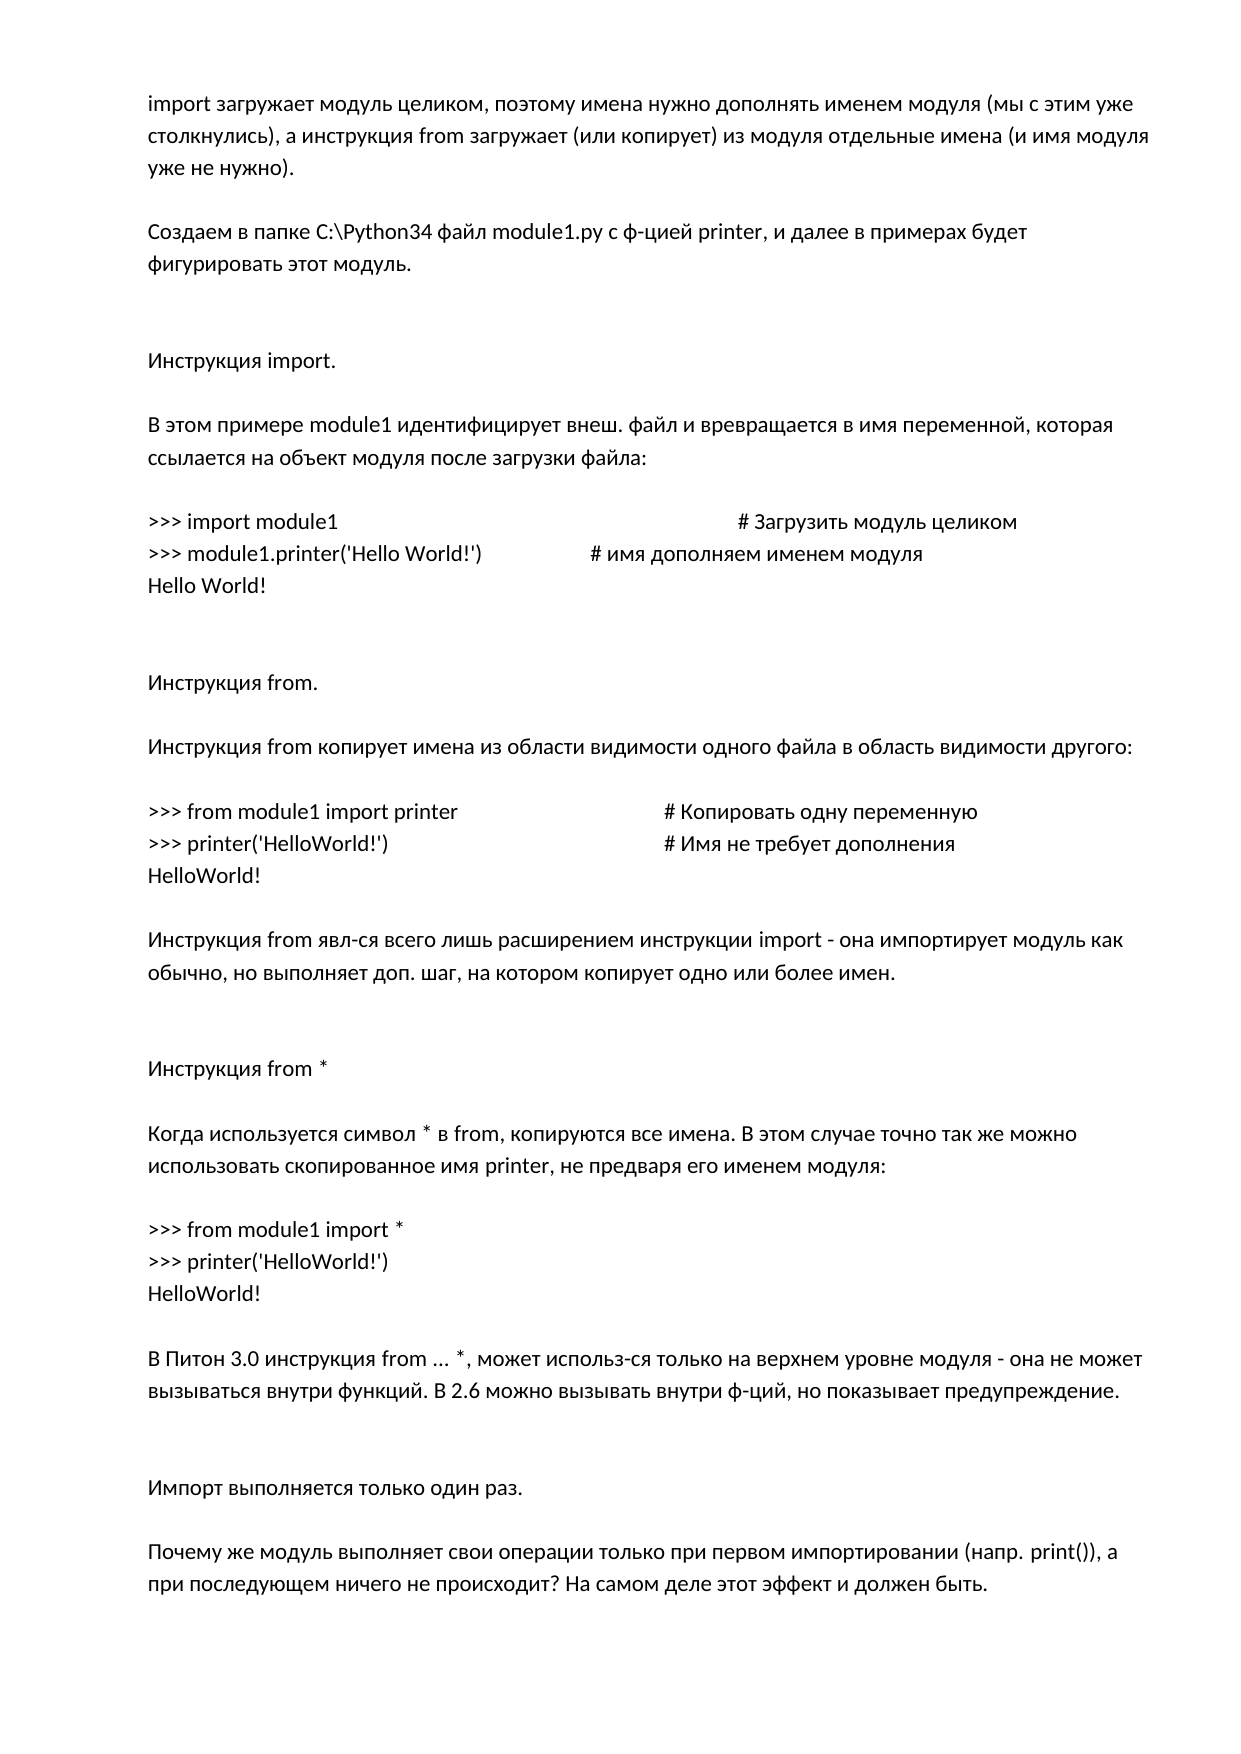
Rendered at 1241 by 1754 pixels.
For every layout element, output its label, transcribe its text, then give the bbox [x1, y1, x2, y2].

text >>> import module1 # Загрузить модуль целиком [148, 507, 1152, 535]
text Инструкция from. [148, 668, 1152, 696]
text >>> from module1 import printer # Копировать одну переменную [148, 797, 1152, 825]
text Инструкция from * [148, 1054, 1152, 1082]
text В этом примере module1 идентифицирует внеш. файл и вревращается в имя переменной, которая ссылается на объект модуля после загрузки файла: [148, 411, 1152, 471]
text HelloWorld! [148, 861, 1152, 889]
text >>> module1.printer('Hello World!') # имя дополняем именем модуля [148, 539, 1152, 567]
text >>> printer('HelloWorld!') # Имя не требует дополнения [148, 829, 1152, 857]
text import загружает модуль целиком, поэтому имена нужно дополнять именем модуля (мы с этим уже столкнулись), а инструкция from загружает (или копирует) из модуля отдельные имена (и имя модуля уже не нужно). [148, 89, 1152, 181]
text Импорт выполняется только один раз. [148, 1473, 1152, 1501]
text >>> printer('HelloWorld!') [148, 1247, 1152, 1275]
text Инструкция from копирует имена из области видимости одного файла в область видимости другого: [148, 732, 1152, 760]
text >>> from module1 import * [148, 1215, 1152, 1243]
text Инструкция from явл-ся всего лишь расширением инструкции import - она импортирует модуль как обычно, но выполняет доп. шаг, на котором копирует одно или более имен. [148, 926, 1152, 986]
text Создаем в папке C:\Python34 файл module1.py с ф-цией printer, и далее в примерах будет фигурировать этот модуль. [148, 217, 1152, 278]
text Инструкция import. [148, 346, 1152, 374]
text HelloWorld! [148, 1279, 1152, 1308]
text В Питон 3.0 инструкция from ... *, может использ-ся только на верхнем уровне модуля - она не может вызываться внутри функций. В 2.6 можно вызывать внутри ф-ций, но показывает предупреждение. [148, 1344, 1152, 1404]
text Почему же модуль выполняет свои операции только при первом импортировании (напр. print()), а при последующем ничего не происходит? На самом деле этот эффект и должен быть. [148, 1537, 1152, 1597]
text Когда используется символ * в from, копируются все имена. В этом случае точно так же можно использовать скопированное имя printer, не предваря его именем модуля: [148, 1119, 1152, 1179]
text Hello World! [148, 571, 1152, 599]
